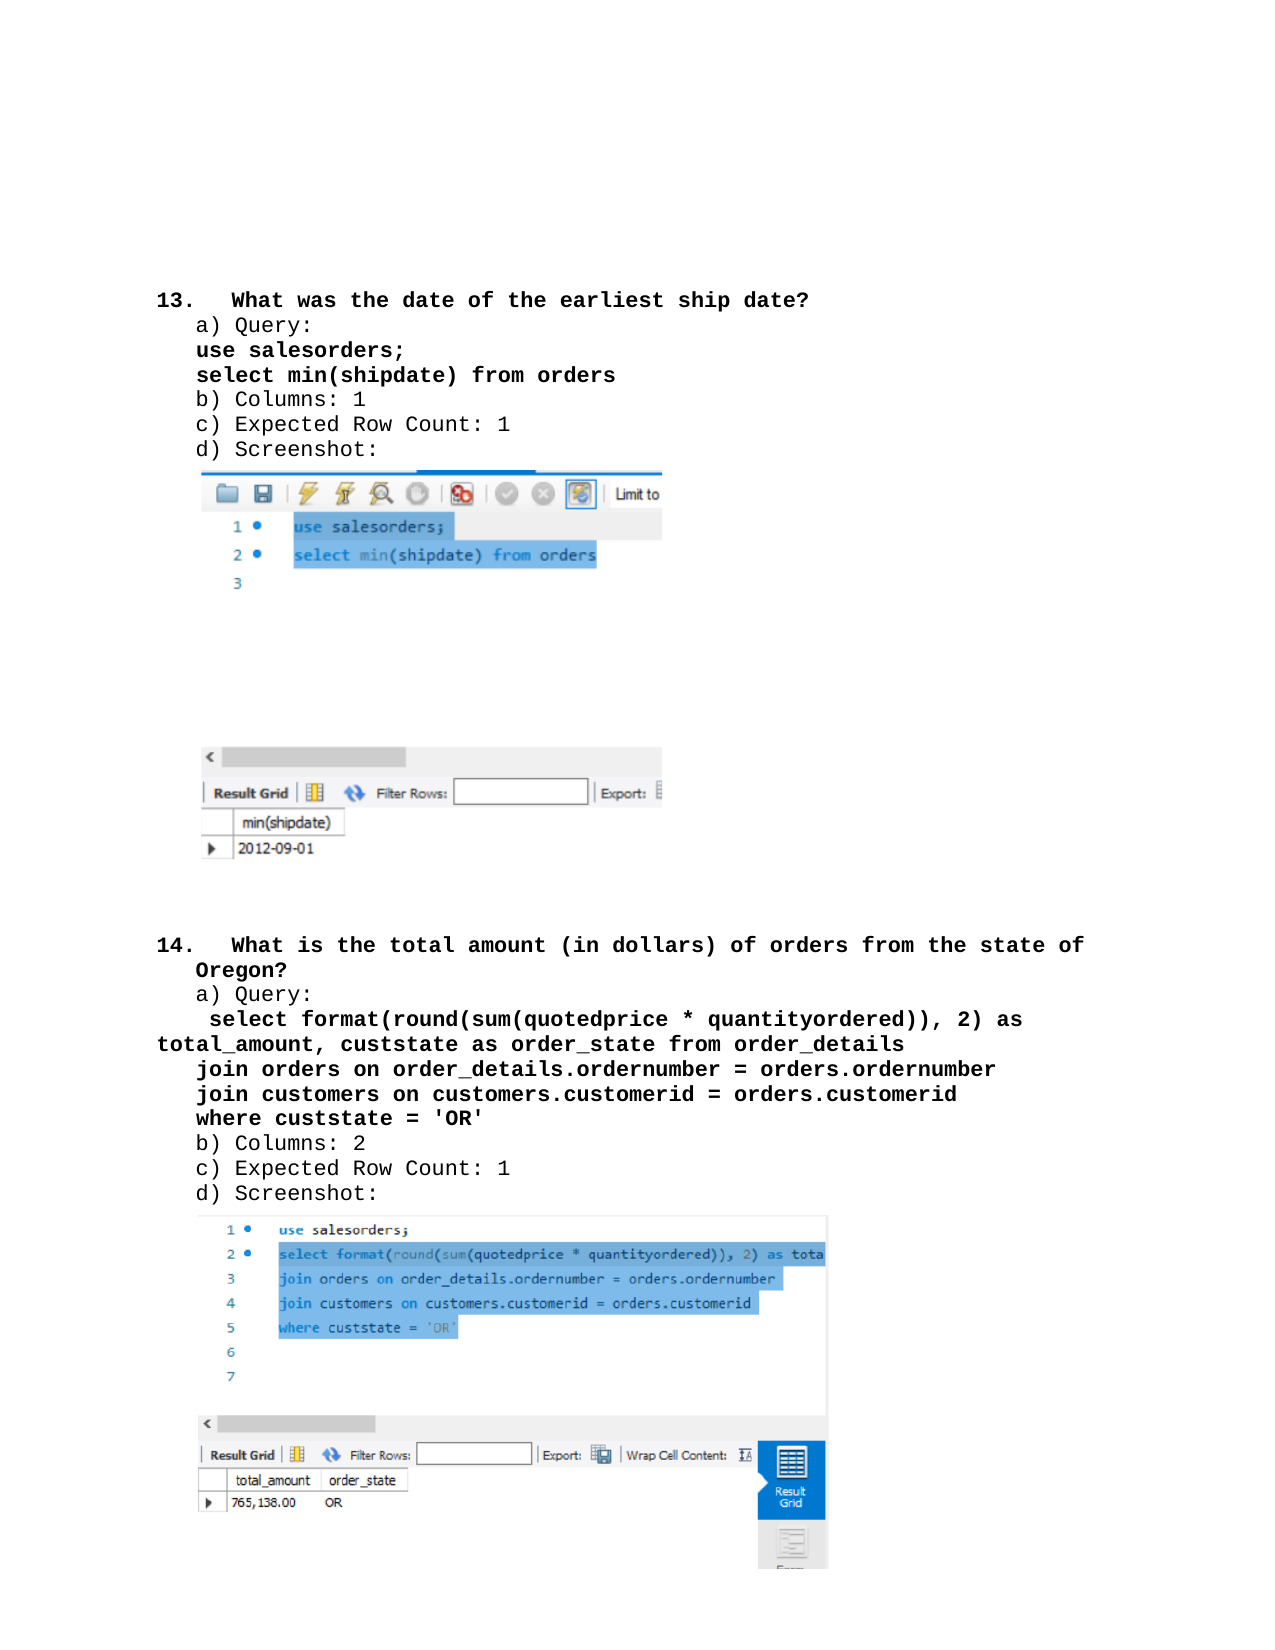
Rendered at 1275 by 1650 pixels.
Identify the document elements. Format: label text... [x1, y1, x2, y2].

list Expected Row Count: 1 [195, 413, 1144, 438]
list Query: [195, 314, 1144, 339]
picture [201, 470, 663, 912]
list Columns: 2 [195, 1132, 1144, 1157]
list Screenshot: [195, 1182, 1144, 1207]
picture [198, 1215, 829, 1569]
list What is the total amount (in dollars) of orders from the state of Oregon? [156, 934, 1144, 983]
list Columns: 1 [195, 388, 1144, 413]
list What was the date of the earliest ship date? [156, 289, 1144, 314]
text select format(round(sum(quotedprice * quantityordered)), 2) as total_amount, custstate as order_state from order_details join orders on order_details.ordernumber = orders.ordernumber join customers on customers.customerid = orders.customerid where custstate = 'OR' [156, 1008, 1144, 1132]
list Query: [195, 983, 1144, 1008]
list Expected Row Count: 1 [195, 1157, 1144, 1182]
list Screenshot: [195, 438, 1144, 463]
text use salesorders; select min(shipdate) from orders [156, 339, 1144, 388]
